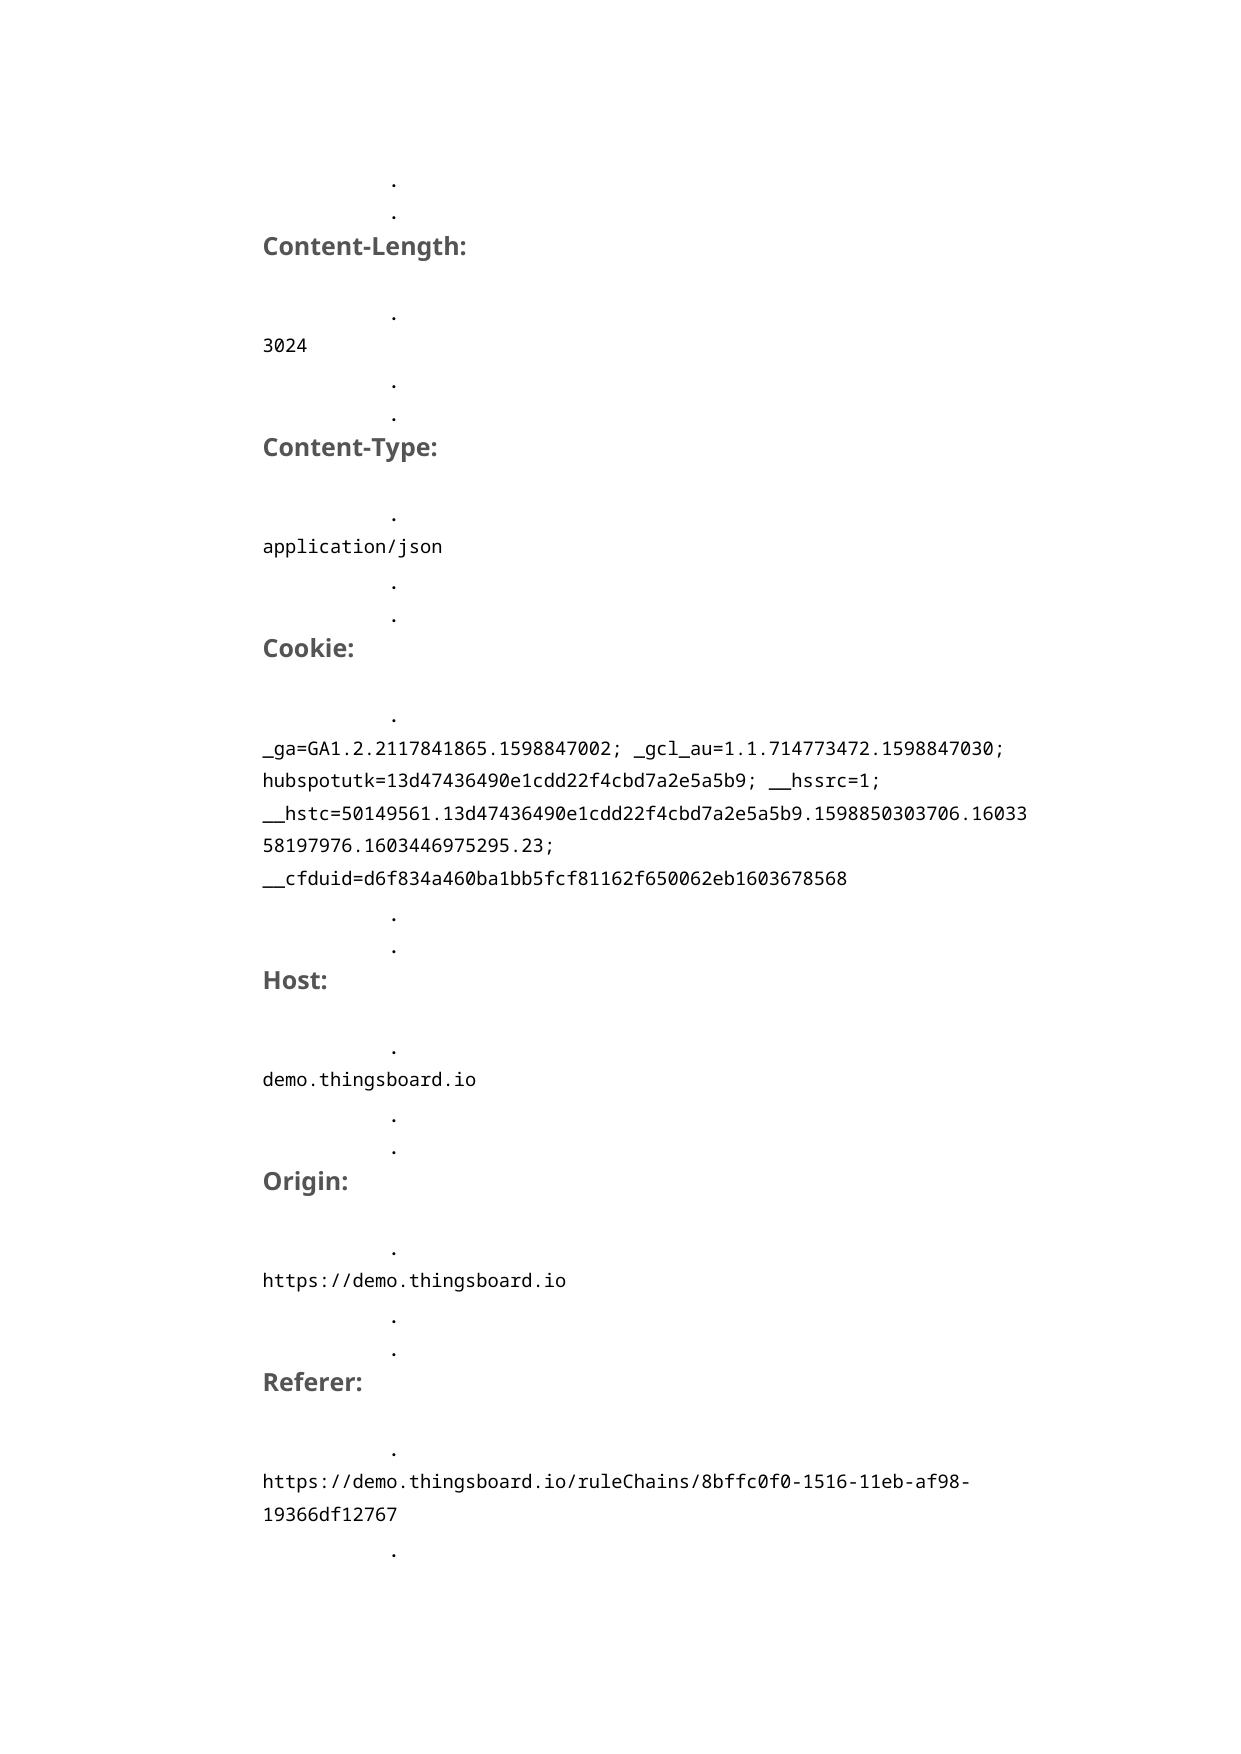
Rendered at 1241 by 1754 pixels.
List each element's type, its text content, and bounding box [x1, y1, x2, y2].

text Cookie: [262, 631, 1047, 696]
text Host: [262, 962, 1047, 1027]
text Referer: [262, 1365, 1047, 1430]
text Content-Length: [262, 228, 1047, 293]
text Origin: [262, 1163, 1047, 1228]
text https://demo.thingsboard.io [262, 1264, 1031, 1297]
text application/json [262, 530, 1031, 563]
text _ga=GA1.2.2117841865.1598847002; _gcl_au=1.1.714773472.1598847030; hubspotutk=13d47436490e1cdd22f4cbd7a2e5a5b9; __hssrc=1; __hstc=50149561.13d47436490e1cdd22f4cbd7a2e5a5b9.1598850303706.1603358197976.1603446975295.23; __cfduid=d6f834a460ba1bb5fcf81162f650062eb1603678568 [262, 732, 1031, 894]
text https://demo.thingsboard.io/ruleChains/8bffc0f0-1516-11eb-af98-19366df12767 [262, 1465, 1031, 1530]
text demo.thingsboard.io [262, 1063, 1031, 1095]
text 3024 [262, 329, 1031, 362]
text Content-Type: [262, 430, 1047, 495]
